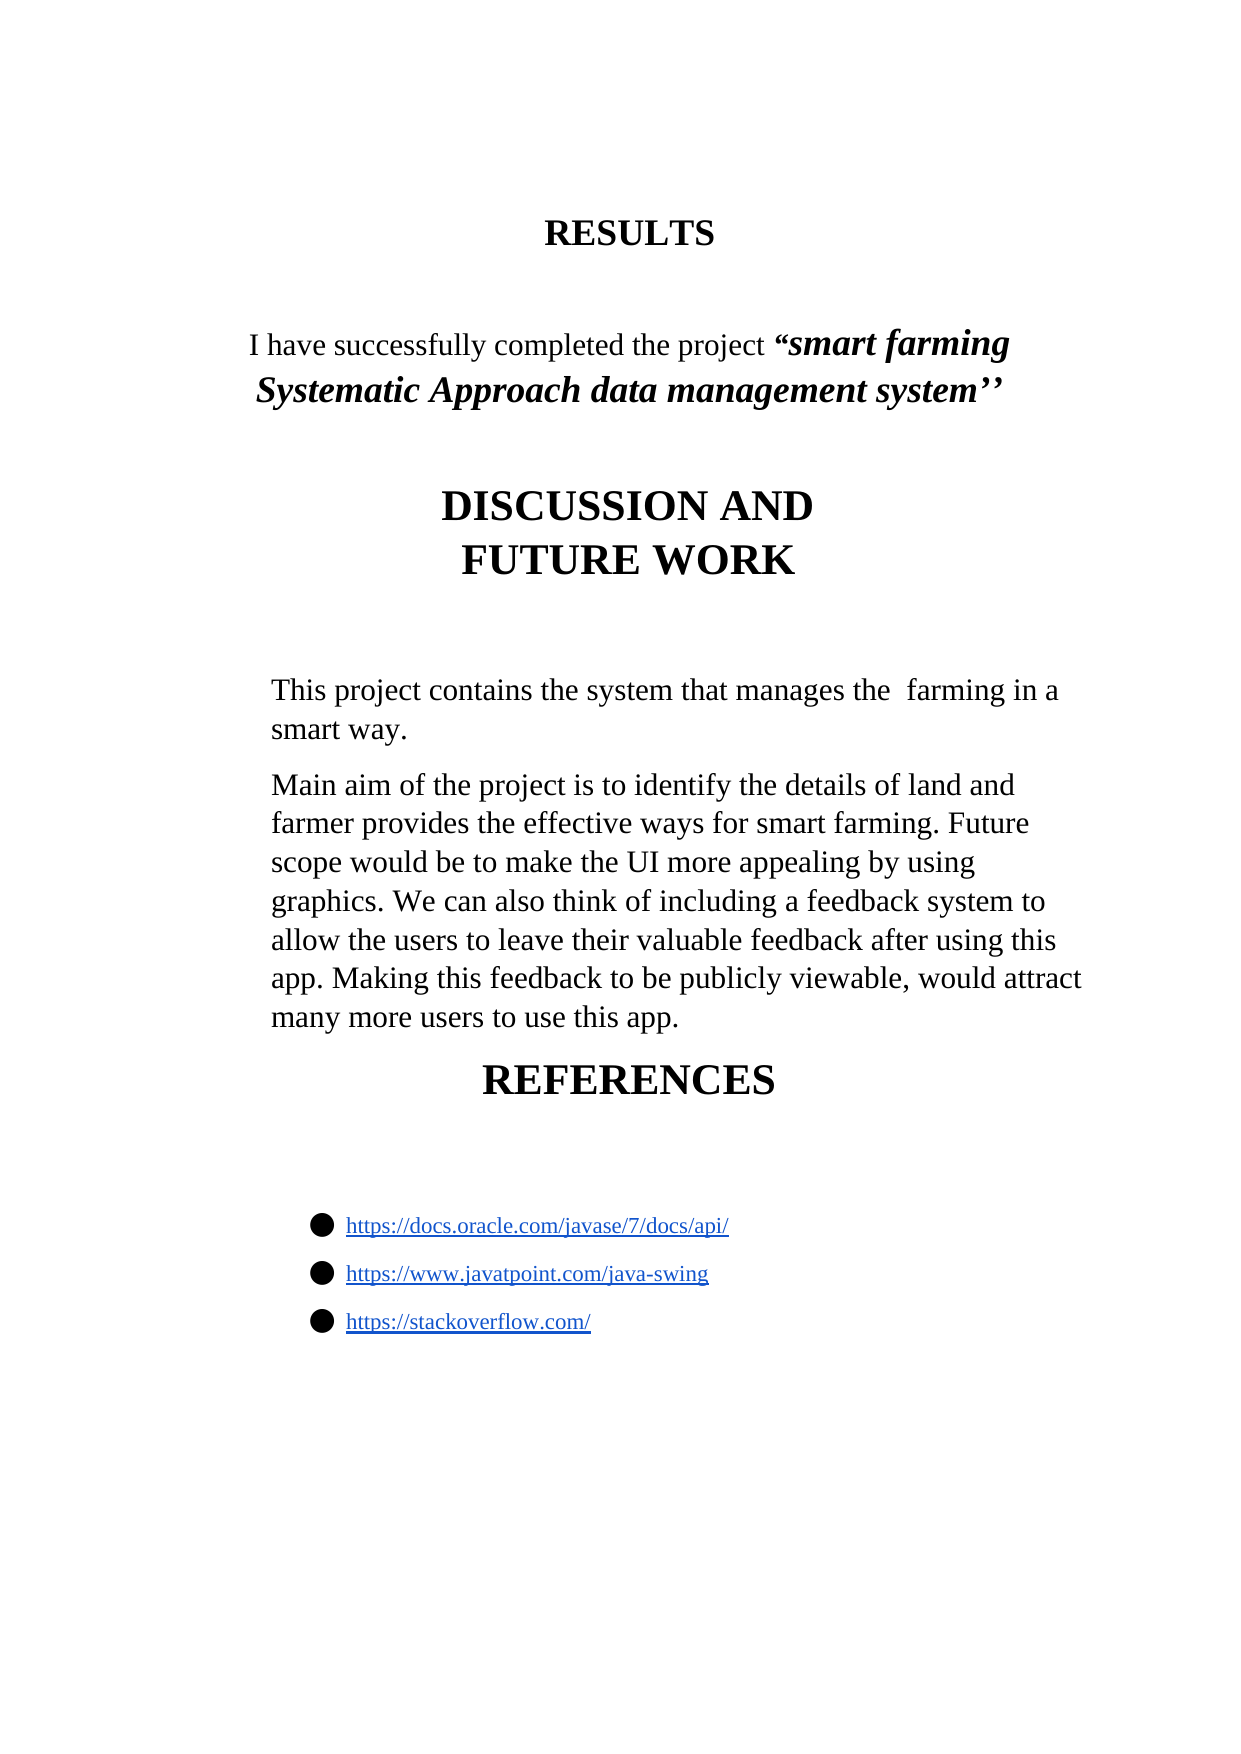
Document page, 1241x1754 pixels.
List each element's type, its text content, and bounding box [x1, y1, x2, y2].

list https://docs.oracle.com/javase/7/docs/api/ [308, 1200, 1090, 1242]
list https://www.javatpoint.com/java-swing [308, 1248, 1090, 1291]
text Main aim of the project is to identify the details of land and farmer provides the effective ways for smart farming. Future scope would be to make the UI more appealing by using graphics. We can also think of including a feedback system to allow the users to leave their valuable feedback after using this app. Making this feedback to be publicly viewable, would attract many more users to use this app. [271, 766, 1090, 1034]
text This project contains the system that manages the farming in a smart way. [271, 672, 1090, 746]
subtitle DISCUSSION AND FUTURE WORK [382, 479, 873, 584]
text RESULTS [384, 211, 875, 254]
text I have successfully completed the project “smart farming Systematic Approach data management system’’ [169, 321, 1090, 410]
list https://stackoverflow.com/ [308, 1296, 1090, 1339]
subtitle REFERENCES [383, 1054, 875, 1104]
